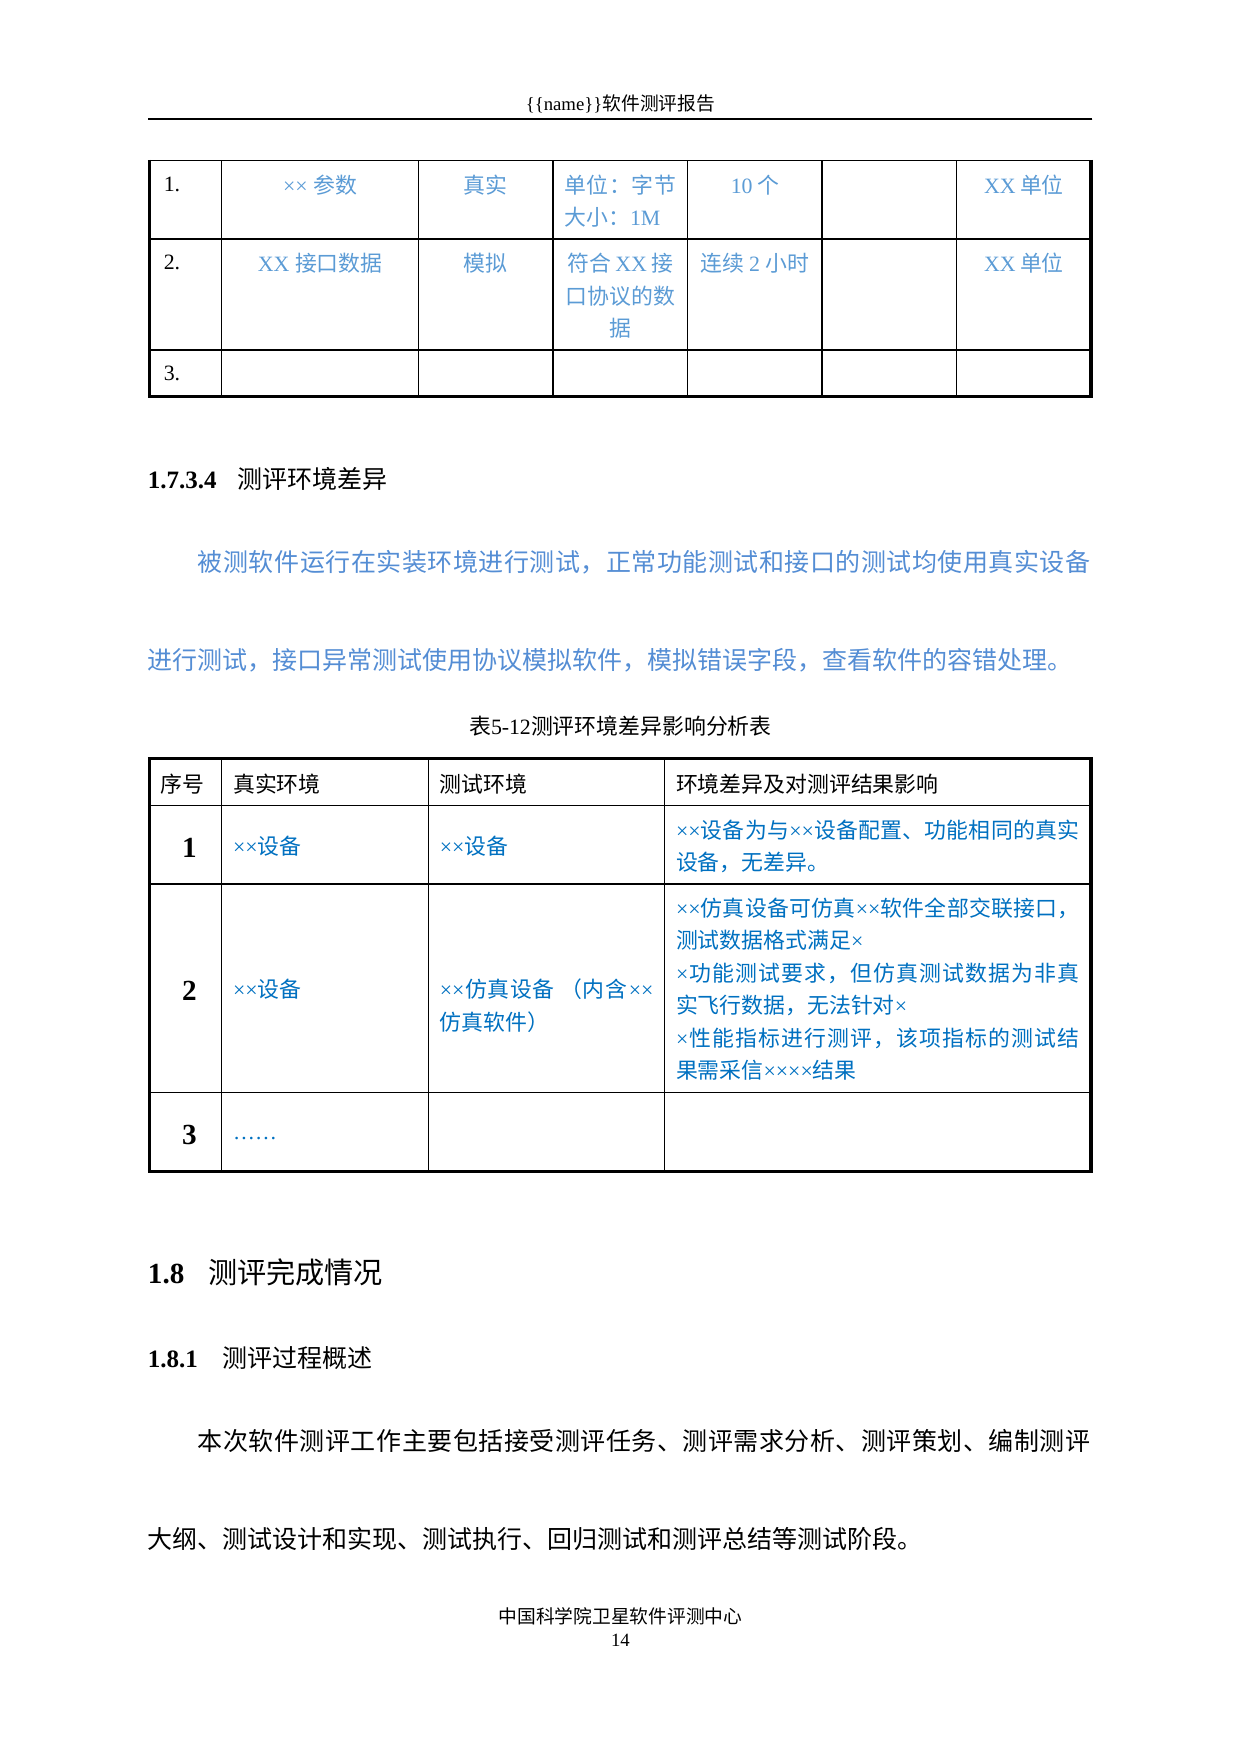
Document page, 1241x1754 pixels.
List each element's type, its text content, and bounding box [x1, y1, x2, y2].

subtitle 测评完成情况 [148, 1238, 1092, 1303]
